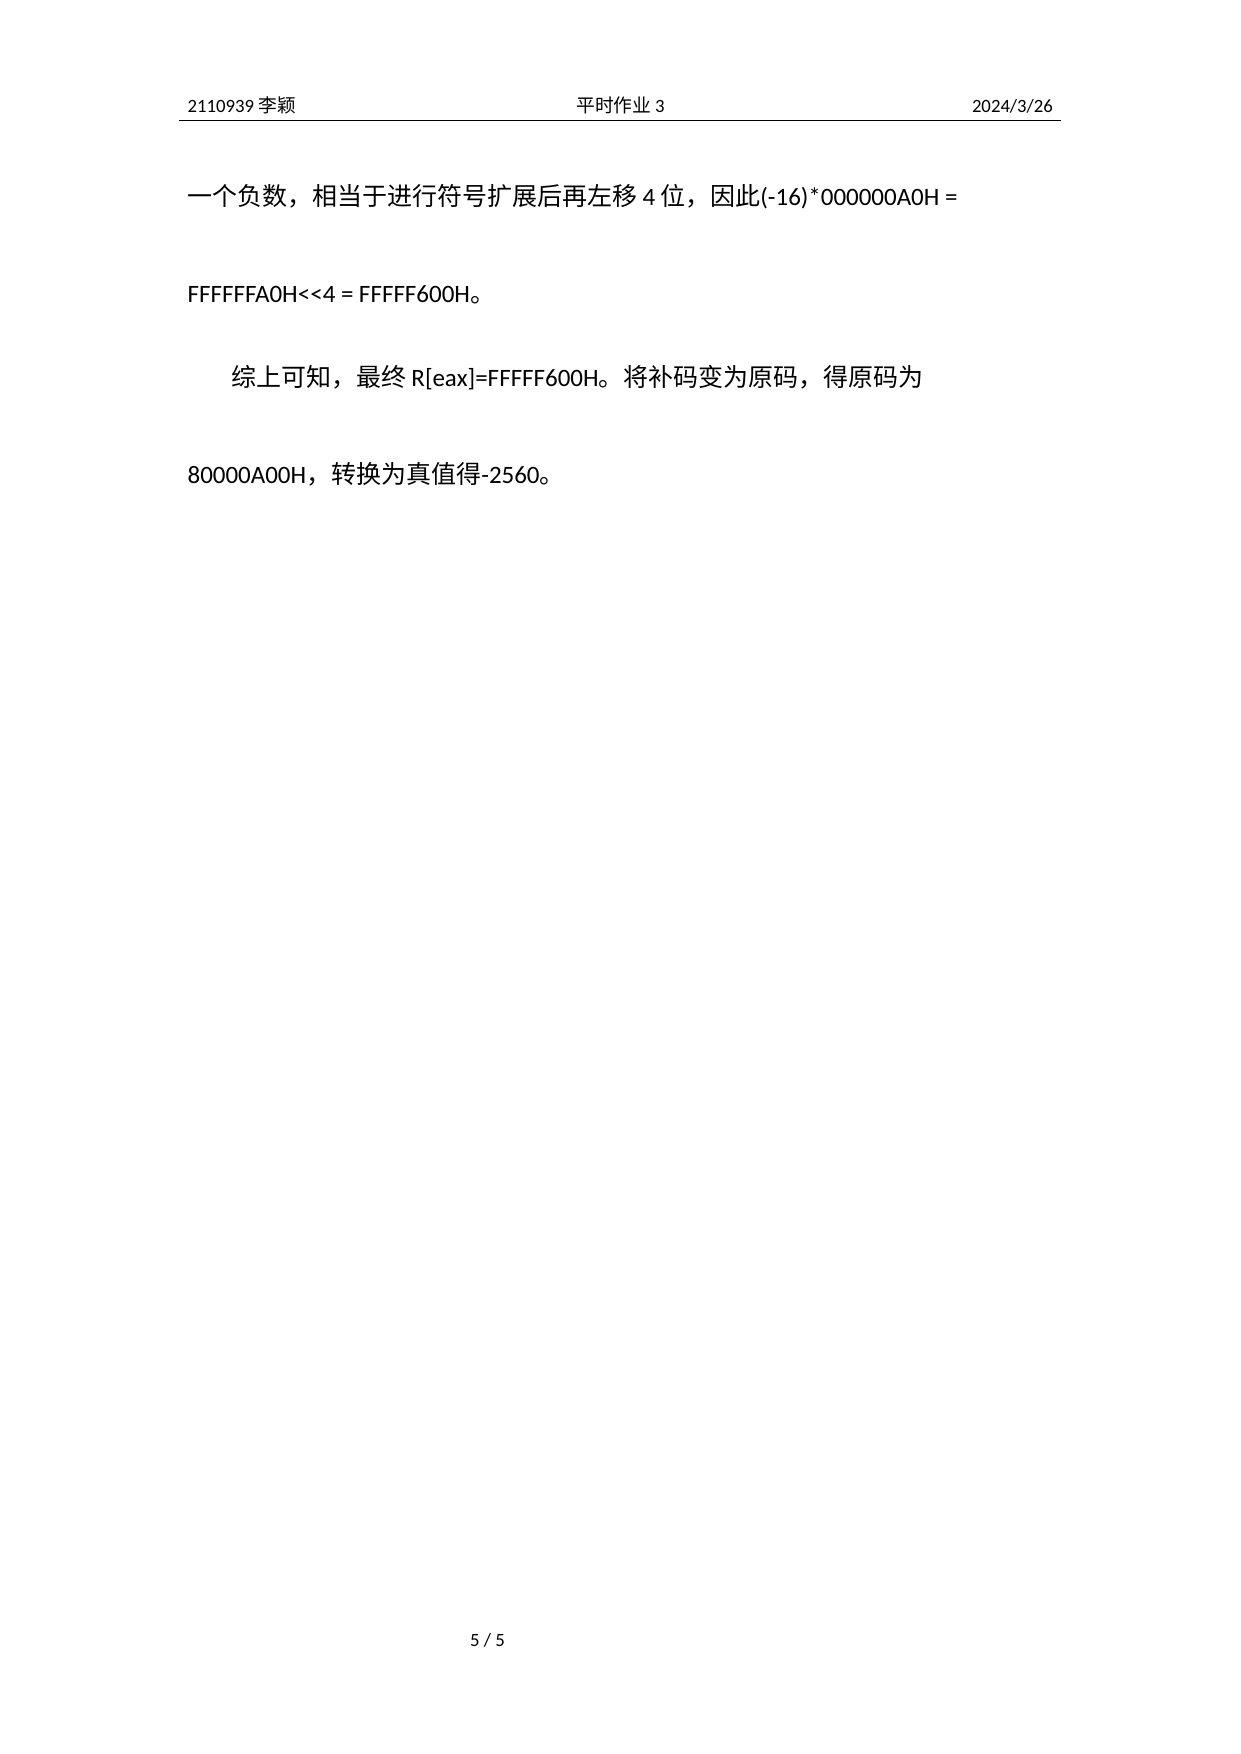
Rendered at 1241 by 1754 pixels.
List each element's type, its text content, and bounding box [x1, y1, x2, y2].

list 综上可知，最终R[eax]=FFFFF600H。将补码变为原码，得原码为80000A00H，转换为真值得-2560。 [187, 343, 1053, 505]
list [187, 162, 1053, 324]
